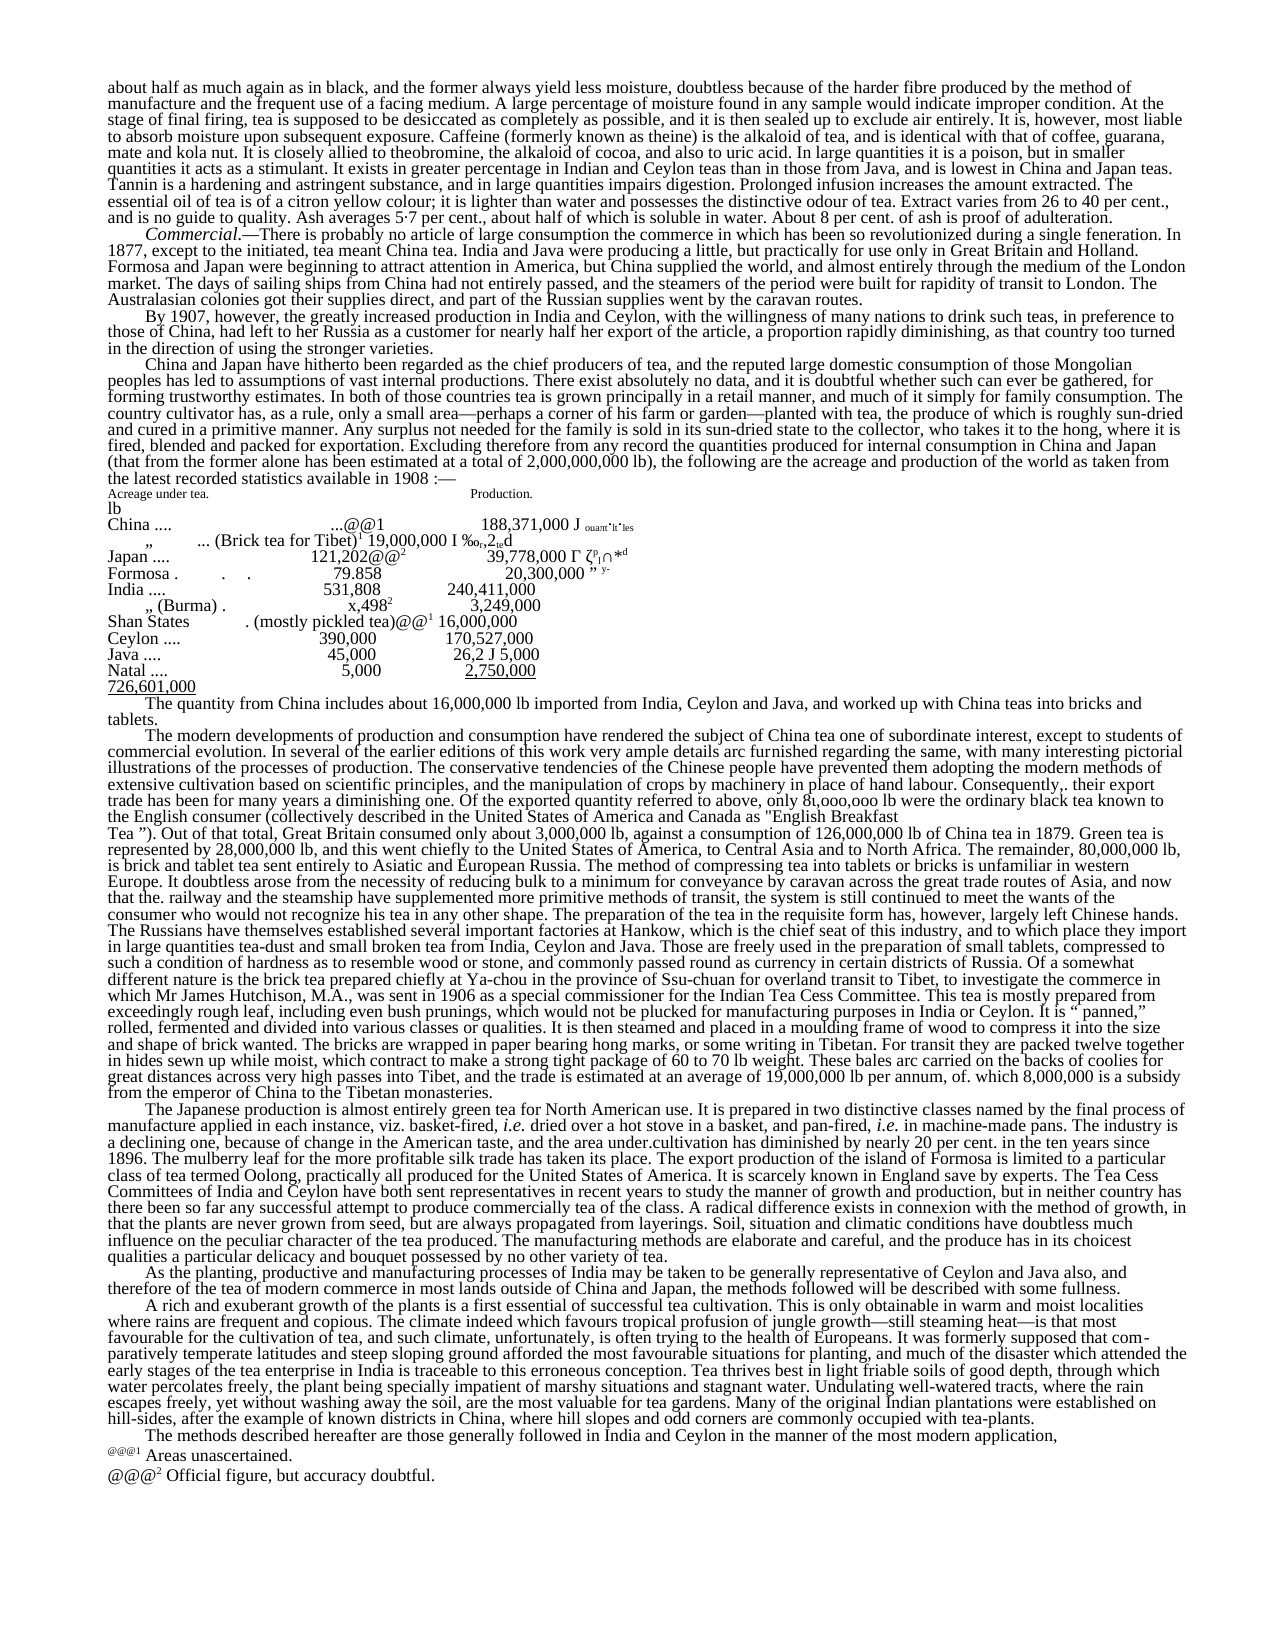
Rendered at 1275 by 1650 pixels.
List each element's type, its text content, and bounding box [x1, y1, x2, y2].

text „ ... (Brick tea for Tibet)1 19,000,000 I ‰r,2ted [107, 534, 1188, 550]
text As the planting, productive and manufacturing processes of India may be taken to be generally representative of Ceylon and Java also, and therefore of the tea of modern commerce in most lands outside of China and Japan, the methods followed will be described with some fullness. [107, 1266, 1188, 1298]
text „ (Burma) . x,4982 3,249,000 [107, 599, 1188, 615]
text India .... 531,808 240,411,000 [107, 582, 1188, 599]
text By 1907, however, the greatly increased production in India and Ceylon, with the willingness of many nations to drink such teas, in preference to those of China, had left to her Russia as a customer for nearly half her export of the article, a proportion rapidly diminishing, as that country too turned in the direction of using the stronger varieties. [107, 309, 1188, 358]
text Commercial.—There is probably no article of large consumption the commerce in which has been so revolutionized during a single feneration. In 1877, except to the initiated, tea meant China tea. India and Java were producing a little, but practically for use only in Great Britain and Holland. Formosa and Japan were beginning to attract attention in America, but China supplied the world, and almost entirely through the medium of the London market. The days of sailing ships from China had not entirely passed, and the steamers of the period were built for rapidity of transit to London. The Australasian colonies got their supplies direct, and part of the Russian supplies went by the caravan routes. [107, 227, 1188, 309]
text China and Japan have hitherto been regarded as the chief producers of tea, and the reputed large domestic consumption of those Mongolian peoples has led to assumptions of vast internal productions. There exist absolutely no data, and it is doubtful whether such can ever be gathered, for forming trustworthy estimates. In both of those countries tea is grown principally in a retail manner, and much of it simply for family consumption. The country cultivator has, as a rule, only a small area—perhaps a corner of his farm or garden—planted with tea, the produce of which is roughly sun-dried and cured in a primitive manner. Any surplus not needed for the family is sold in its sun-dried state to the collector, who takes it to the hong, where it is fired, blended and packed for exportation. Excluding therefore from any record the quantities produced for internal consumption in China and Japan (that from the former alone has been estimated at a total of 2,000,000,000 lb), the following are the acreage and production of the world as taken from the latest recorded statistics available in 1908 :— [107, 358, 1188, 488]
text The modern developments of production and consumption have rendered the subject of China tea one of subordinate interest, except to students of commercial evolution. In several of the earlier editions of this work very ample details arc furnished regarding the same, with many interesting pictorial illustrations of the processes of production. The conservative tendencies of the Chinese people have prevented them adopting the modern methods of extensive cultivation based on scientific principles, and the manipulation of crops by machinery in place of hand labour. Consequently,. their export trade has been for many years a diminishing one. Of the exported quantity referred to above, only 8ι,ooo,ooo lb were the ordinary black tea known to the English consumer (collectively described in the United States of America and Canada as "English Breakfast [107, 729, 1188, 826]
text Formosa . . . 79.858 20,300,000 ” y- [107, 566, 1188, 582]
text Acreage under tea. Production. [107, 488, 1188, 501]
text @@@2 Official figure, but accuracy doubtful. [107, 1465, 1188, 1485]
text A rich and exuberant growth of the plants is a first essential of successful tea cultivation. This is only obtainable in warm and moist localities where rains are frequent and copious. The climate indeed which favours tropical profusion of jungle growth—still steaming heat—is that most favourable for the cultivation of tea, and such climate, unfortunately, is often trying to the health of Europeans. It was formerly supposed that comparatively temperate latitudes and steep sloping ground afforded the most favourable situations for planting, and much of the disaster which attended the early stages of the tea enterprise in India is traceable to this erroneous conception. Tea thrives best in light friable soils of good depth, through which water percolates freely, the plant being specially impatient of marshy situations and stagnant water. Undulating well-watered tracts, where the rain escapes freely, yet without washing away the soil, are the most valuable for tea gardens. Many of the original Indian plantations were established on hill-sides, after the example of known districts in China, where hill slopes and odd corners are commonly occupied with tea-plants. [107, 1298, 1188, 1428]
text Shan States . (mostly pickled tea)@@1 16,000,000 [107, 615, 1188, 631]
text Java .... 45,000 26,2 J 5,000 [107, 647, 1188, 664]
text The Japanese production is almost entirely green tea for North American use. It is prepared in two distinctive classes named by the final process of manufacture applied in each instance, viz. basket-fired, i.e. dried over a hot stove in a basket, and pan-fired, i.e. in machine-made pans. The industry is a declining one, because of change in the American taste, and the area under.cultivation has diminished by nearly 20 per cent. in the ten years since 1896. The mulberry leaf for the more profitable silk trade has taken its place. The export production of the island of Formosa is limited to a particular class of tea termed Oolong, practically all produced for the United States of America. It is scarcely known in England save by experts. The Tea Cess Committees of India and Ceylon have both sent representatives in recent years to study the manner of growth and production, but in neither country has there been so far any successful attempt to produce commercially tea of the class. A radical difference exists in connexion with the method of growth, in that the plants are never grown from seed, but are always propagated from layerings. Soil, situation and climatic conditions have doubtless much influence on the peculiar character of the tea produced. The manufacturing methods are elaborate and careful, and the produce has in its choicest qualities a particular delicacy and bouquet possessed by no other variety of tea. [107, 1102, 1188, 1266]
text about half as much again as in black, and the former always yield less moisture, doubtless because of the harder fibre produced by the method of manufacture and the frequent use of a facing medium. A large percentage of moisture found in any sample would indicate improper condition. At the stage of final firing, tea is supposed to be desiccated as completely as possible, and it is then sealed up to exclude air entirely. It is, however, most liable to absorb moisture upon subsequent exposure. Caffeine (formerly known as theine) is the alkaloid of tea, and is identical with that of coffee, guarana, mate and kola nut. It is closely allied to theobromine, the alkaloid of cocoa, and also to uric acid. In large quantities it is a poison, but in smaller quantities it acts as a stimulant. It exists in greater percentage in Indian and Ceylon teas than in those from Java, and is lowest in China and Japan teas. Tannin is a hardening and astringent substance, and in large quantities impairs digestion. Prolonged infusion increases the amount extracted. The essential oil of tea is of a citron yellow colour; it is lighter than water and possesses the distinctive odour of tea. Extract varies from 26 to 40 per cent., and is no guide to quality. Ash averages 5∙7 per cent., about half of which is soluble in water. About 8 per cent. of ash is proof of adulteration. [107, 81, 1188, 227]
text The methods described hereafter are those generally followed in India and Ceylon in the manner of the most modern application, [107, 1428, 1188, 1445]
text lb [107, 501, 1188, 517]
text 726,601,000 [107, 680, 1188, 696]
text Japan .... 121,202@@2 39,778,000 Γ ζpl∩*d [107, 550, 1188, 566]
text Tea ”). Out of that total, Great Britain consumed only about 3,000,000 lb, against a consumption of 126,000,000 lb of China tea in 1879. Green tea is represented by 28,000,000 lb, and this went chiefly to the United States of America, to Central Asia and to North Africa. The remainder, 80,000,000 lb, is brick and tablet tea sent entirely to Asiatic and European Russia. The method of compressing tea into tablets or bricks is unfamiliar in western Europe. It doubtless arose from the necessity of reducing bulk to a minimum for conveyance by caravan across the great trade routes of Asia, and now that the. railway and the steamship have supplemented more primitive methods of transit, the system is still continued to meet the wants of the consumer who would not recognize his tea in any other shape. The preparation of the tea in the requisite form has, however, largely left Chinese hands. The Russians have themselves established several important factories at Hankow, which is the chief seat of this industry, and to which place they import in large quantities tea-dust and small broken tea from India, Ceylon and Java. Those are freely used in the preparation of small tablets, compressed to such a condition of hardness as to resemble wood or stone, and commonly passed round as currency in certain districts of Russia. Of a somewhat different nature is the brick tea prepared chiefly at Ya-chou in the province of Ssu-chuan for overland transit to Tibet, to investigate the commerce in which Mr James Hutchison, Μ.A., was sent in 1906 as a special commissioner for the Indian Tea Cess Committee. This tea is mostly prepared from exceedingly rough leaf, including even bush prunings, which would not be plucked for manufacturing purposes in India or Ceylon. It is “ panned,” rolled, fermented and divided into various classes or qualities. It is then steamed and placed in a moulding frame of wood to compress it into the size and shape of brick wanted. The bricks are wrapped in paper bearing hong marks, or some writing in Tibetan. For transit they are packed twelve together in hides sewn up while moist, which contract to make a strong tight package of 60 to 70 lb weight. These bales arc carried on the backs of coolies for great distances across very high passes into Tibet, and the trade is estimated at an average of 19,000,000 lb per annum, of. which 8,000,000 is a subsidy from the emperor of China to the Tibetan monasteries. [107, 826, 1188, 1102]
text Ceylon .... 390,000 170,527,000 [107, 631, 1188, 647]
text @@@1 Areas unascertained. [107, 1445, 1188, 1465]
text China .... ...@@1 188,371,000 J ouaπt∙lt∙les [107, 517, 1188, 534]
text Natal .... 5,000 2,750,000 [107, 664, 1188, 680]
text The quantity from China includes about 16,000,000 lb imported from India, Ceylon and Java, and worked up with China teas into bricks and tablets. [107, 696, 1188, 729]
